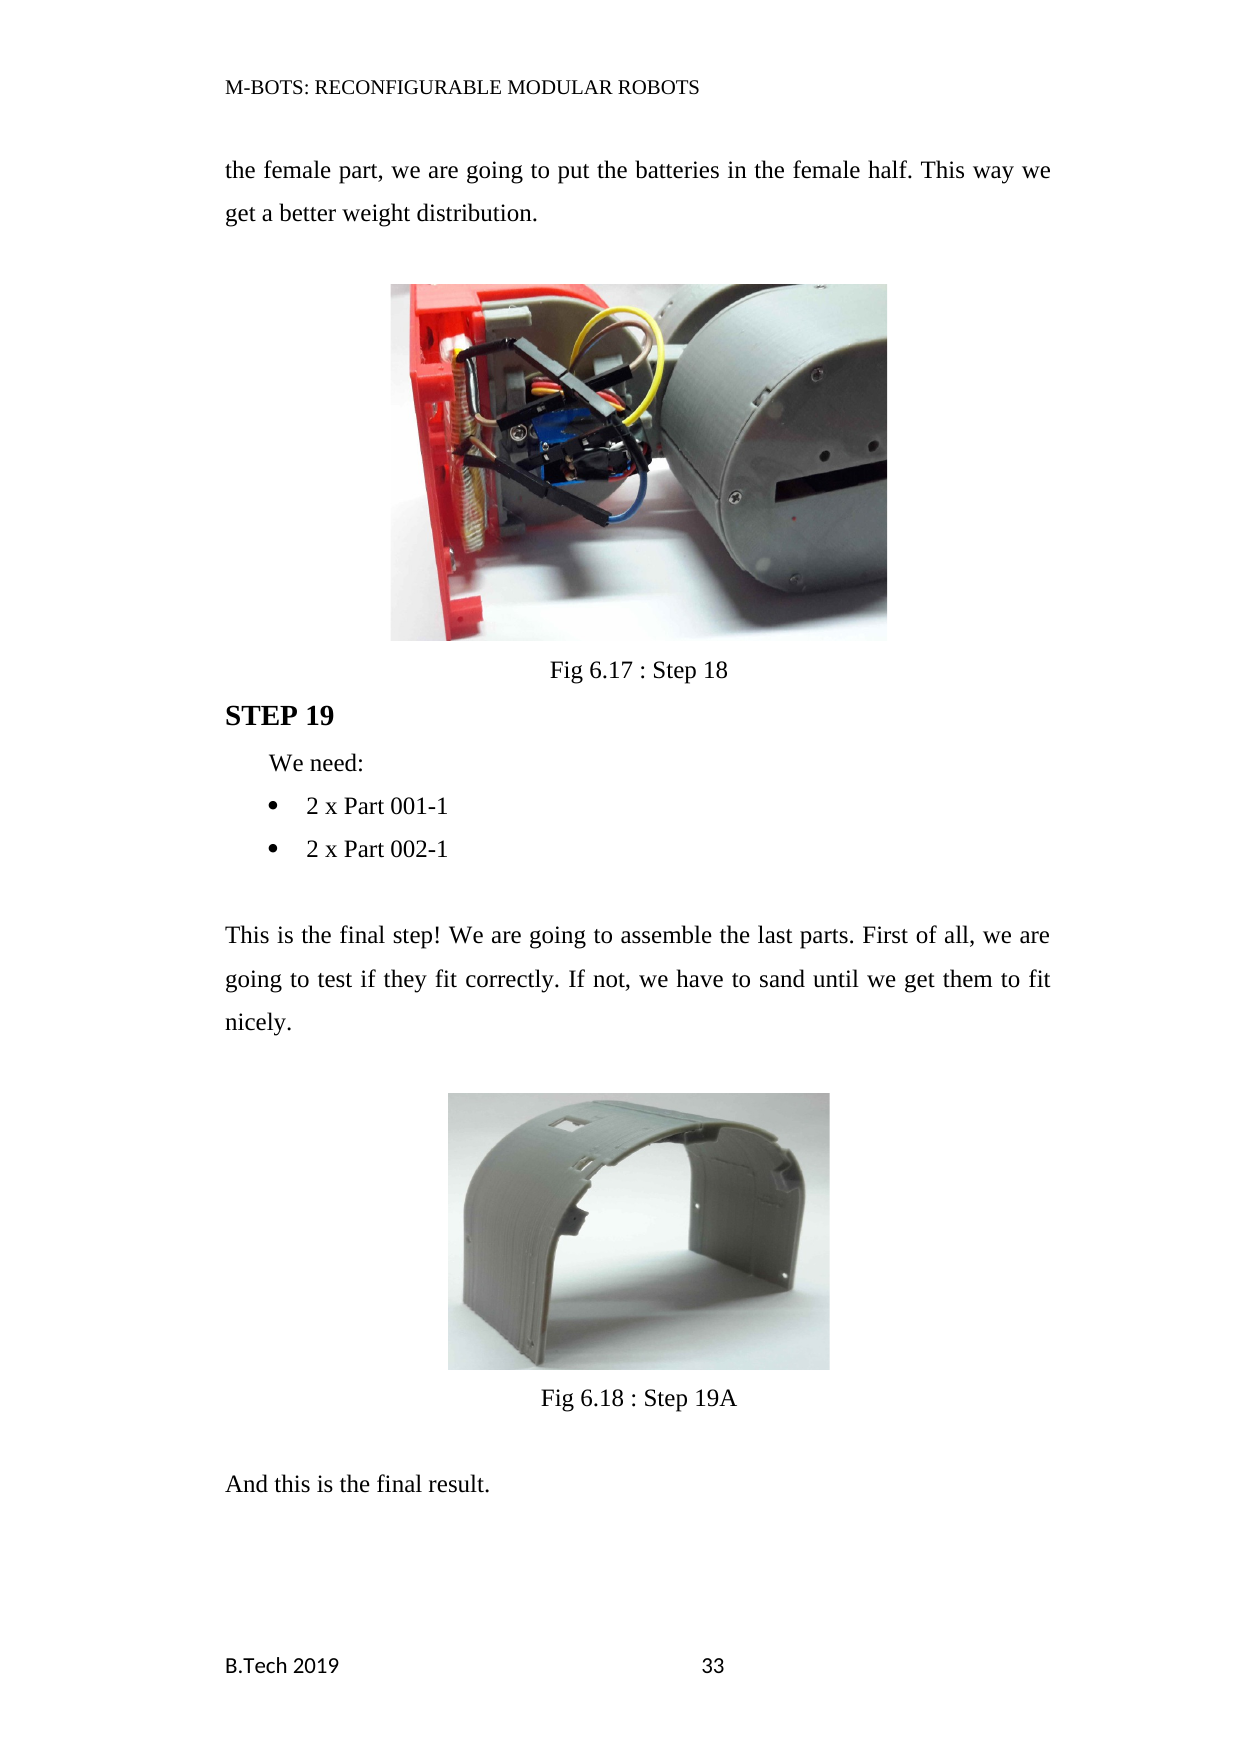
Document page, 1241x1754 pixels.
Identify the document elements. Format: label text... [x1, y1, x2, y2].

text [225, 155, 1053, 227]
text STEP 19 [225, 698, 1053, 731]
list 2 x Part 001-1 [269, 791, 1053, 820]
text And this is the final result. [225, 1469, 1053, 1498]
picture [448, 1093, 830, 1370]
text Fig 6.18 : Step 19A [225, 1383, 1053, 1412]
picture [390, 284, 888, 641]
text This is the final step! We are going to assemble the last parts. First of all, we are going to test if they fit correctly. If not, we have to sand until we get them to fit nicely. [225, 921, 1053, 1036]
list 2 x Part 002-1 [269, 834, 1053, 863]
text Fig 6.17 : Step 18 [225, 655, 1053, 683]
text We need: [225, 748, 1053, 777]
